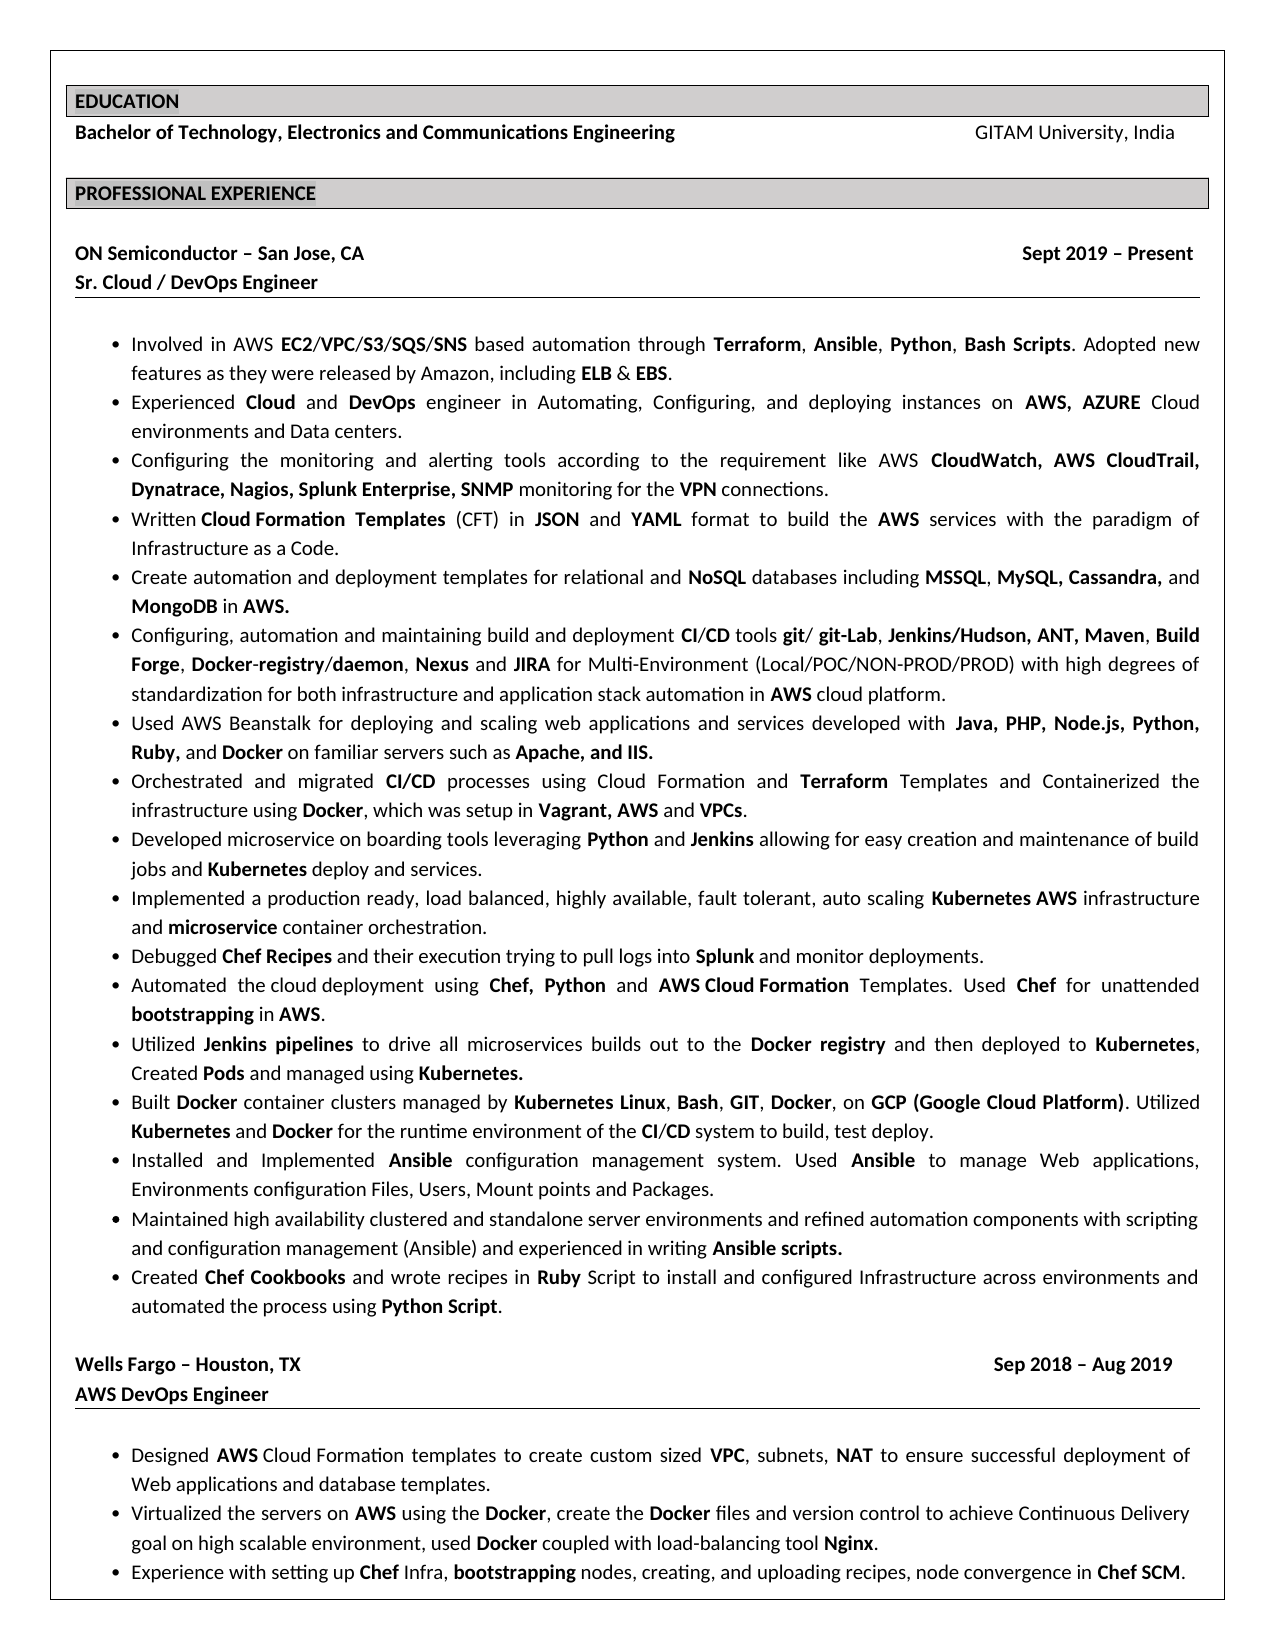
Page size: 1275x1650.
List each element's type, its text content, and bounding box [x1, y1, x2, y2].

list Involved in AWS EC2/VPC/S3/SQS/SNS based automation through Terraform, Ansible, Python, Bash Scripts. Adopted new features as they were released by Amazon, including ELB & EBS. [112, 331, 1200, 385]
list Implemented a production ready, load balanced, highly available, fault tolerant, auto scaling Kubernetes AWS infrastructure and microservice container orchestration. [112, 885, 1200, 939]
text AWS DevOps Engineer [75, 1381, 1200, 1408]
text ON Semiconductor – San Jose, CA Sept 2019 – Present [238, 240, 1200, 266]
list Utilized Jenkins pipelines to drive all microservices builds out to the Docker registry and then deployed to Kubernetes, Created Pods and managed using Kubernetes. [112, 1031, 1200, 1085]
list Create automation and deployment templates for relational and NoSQL databases including MSSQL, MySQL, Cassandra, and MongoDB in AWS. [112, 564, 1200, 619]
list Experience with setting up Chef Infra, bootstrapping nodes, creating, and uploading recipes, node convergence in Chef SCM. [112, 1559, 1200, 1584]
list Automated the cloud deployment using Chef, Python and AWS Cloud Formation Templates. Used Chef for unattended bootstrapping in AWS. [112, 972, 1200, 1027]
list Installed and Implemented Ansible configuration management system. Used Ansible to manage Web applications, Environments configuration Files, Users, Mount points and Packages. [112, 1147, 1200, 1202]
text PROFESSIONAL EXPERIENCE [67, 179, 1208, 208]
list Virtualized the servers on AWS using the Docker, create the Docker files and version control to achieve Continuous Delivery goal on high scalable environment, used Docker coupled with load-balancing tool Nginx. [112, 1501, 1191, 1555]
list Configuring the monitoring and alerting tools according to the requirement like AWS CloudWatch, AWS CloudTrail, Dynatrace, Nagios, Splunk Enterprise, SNMP monitoring for the VPN connections. [112, 447, 1200, 502]
list Orchestrated and migrated CI/CD processes using Cloud Formation and Terraform Templates and Containerized the infrastructure using Docker, which was setup in Vagrant, AWS and VPCs. [112, 768, 1200, 823]
list Maintained high availability clustered and standalone server environments and refined automation components with scripting and configuration management (Ansible) and experienced in writing Ansible scripts. [112, 1206, 1200, 1260]
list Created Chef Cookbooks and wrote recipes in Ruby Script to install and configured Infrastructure across environments and automated the process using Python Script. [112, 1264, 1200, 1319]
list Designed AWS Cloud Formation templates to create custom sized VPC, subnets, NAT to ensure successful deployment of Web applications and database templates. [112, 1442, 1191, 1497]
list Developed microservice on boarding tools leveraging Python and Jenkins allowing for easy creation and maintenance of build jobs and Kubernetes deploy and services. [112, 827, 1200, 881]
text EDUCATION [67, 86, 1208, 116]
list Experienced Cloud and DevOps engineer in Automating, Configuring, and deploying instances on AWS, AZURE Cloud environments and Data centers. [112, 389, 1200, 444]
list Written Cloud Formation Templates (CFT) in JSON and YAML format to build the AWS services with the paradigm of Infrastructure as a Code. [112, 506, 1200, 560]
list Used AWS Beanstalk for deploying and scaling web applications and services developed with Java, PHP, Node.js, Python, Ruby, and Docker on familiar servers such as Apache, and IIS. [112, 710, 1200, 764]
text Wells Fargo – Houston, TX Sep 2018 – Aug 2019 [75, 1352, 1200, 1377]
text Sr. Cloud / DevOps Engineer [75, 269, 1200, 297]
list Built Docker container clusters managed by Kubernetes Linux, Bash, GIT, Docker, on GCP (Google Cloud Platform). Utilized Kubernetes and Docker for the runtime environment of the CI/CD system to build, test deploy. [112, 1089, 1200, 1144]
list Debugged Chef Recipes and their execution trying to pull logs into Splunk and monitor deployments. [112, 943, 1200, 969]
list Configuring, automation and maintaining build and deployment CI/CD tools git/ git-Lab, Jenkins/Hudson, ANT, Maven, Build Forge, Docker-registry/daemon, Nexus and JIRA for Multi-Environment (Local/POC/NON-PROD/PROD) with high degrees of standardization for both infrastructure and application stack automation in AWS cloud platform. [112, 622, 1200, 706]
